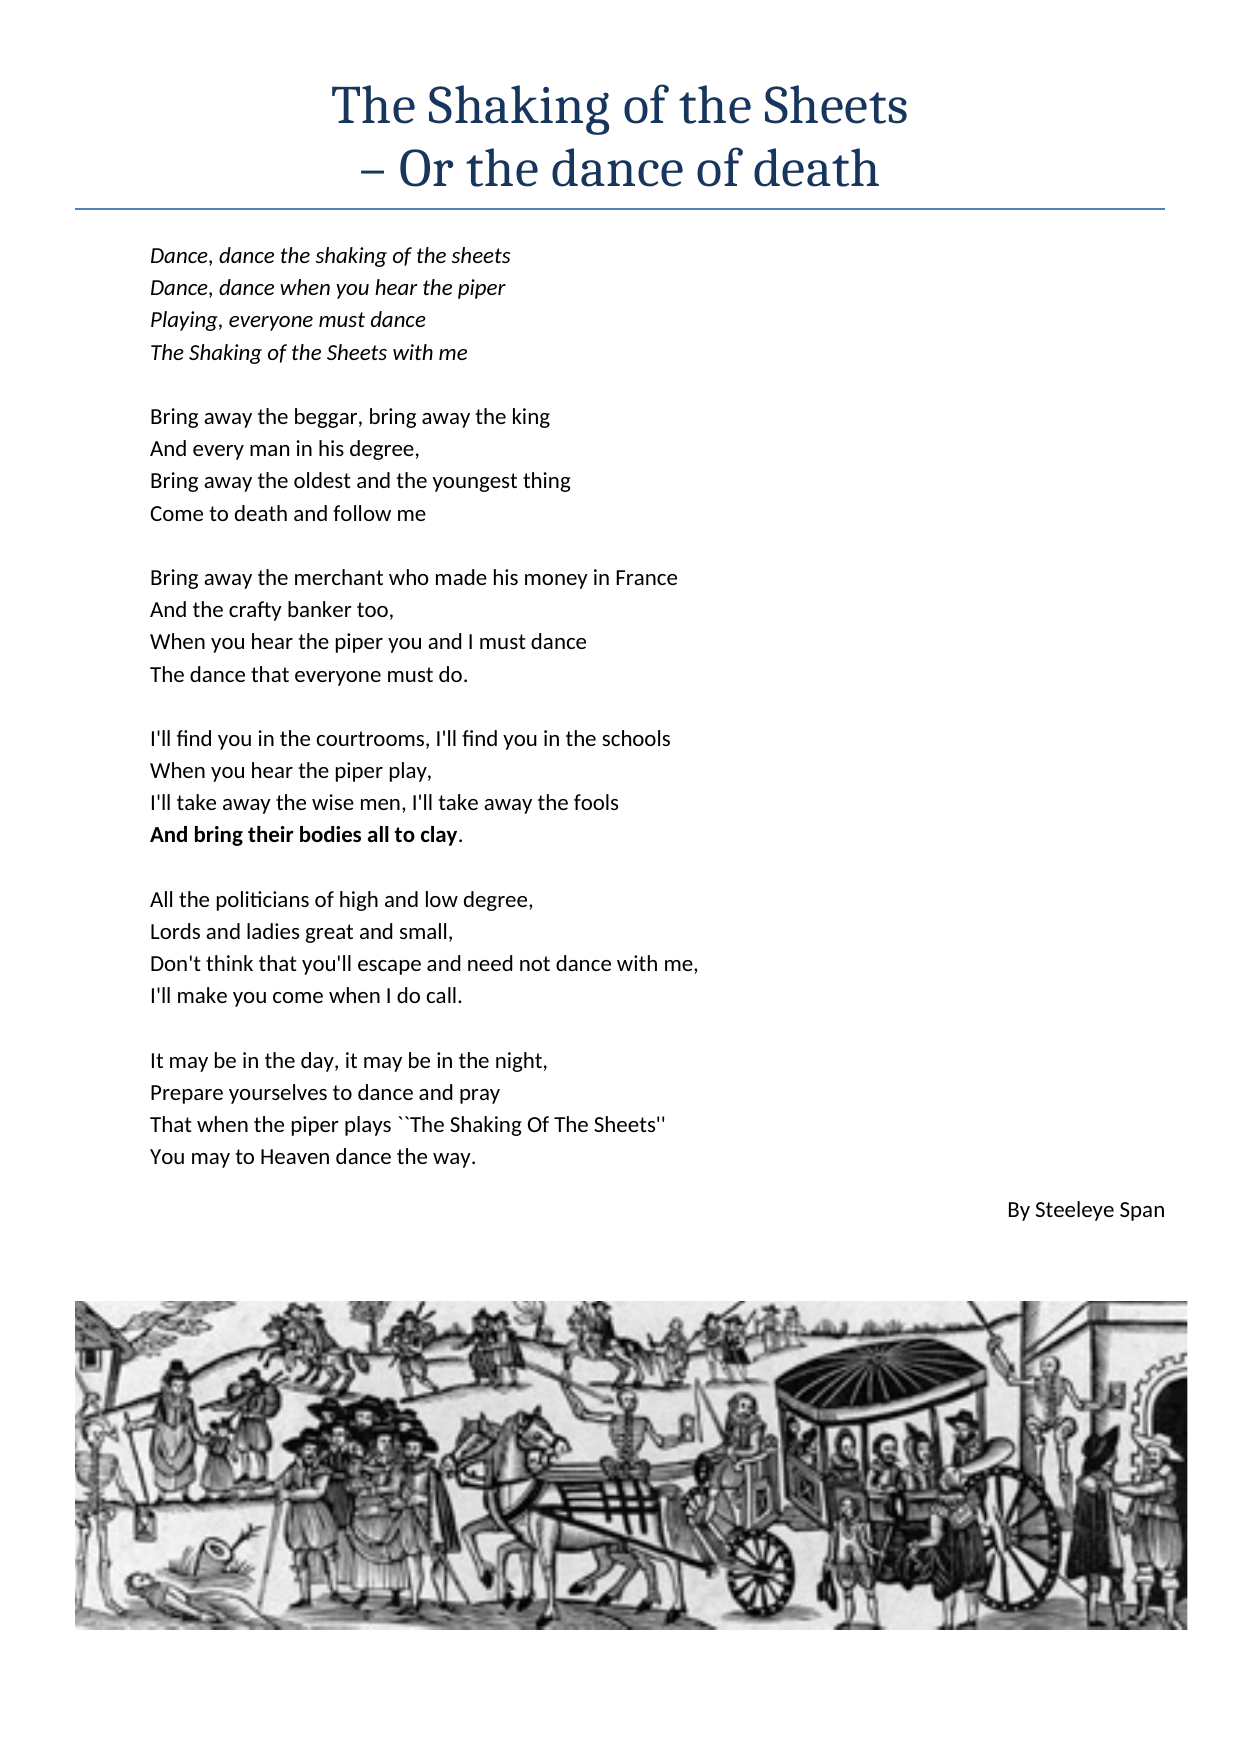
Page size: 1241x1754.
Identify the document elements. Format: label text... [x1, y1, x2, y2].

picture [75, 1301, 1188, 1630]
title – Or the dance of death [75, 137, 1165, 208]
text By Steeleye Span [150, 1196, 1165, 1223]
text Dance, dance the shaking of the sheets Dance, dance when you hear the piper Playing, everyone must dance The Shaking of the Sheets with me Bring away the beggar, bring away the king And every man in his degree, Bring away the oldest and the youngest thing Come to death and follow me Bring away the merchant who made his money in France And the crafty banker too, When you hear the piper you and I must dance The dance that everyone must do. I'll find you in the courtrooms, I'll find you in the schools When you hear the piper play, I'll take away the wise men, I'll take away the fools And bring their bodies all to clay. All the politicians of high and low degree, Lords and ladies great and small, Don't think that you'll escape and need not dance with me, I'll make you come when I do call. It may be in the day, it may be in the night, Prepare yourselves to dance and pray That when the piper plays ``The Shaking Of The Sheets'' You may to Heaven dance the way. [150, 241, 1165, 1171]
title The Shaking of the Sheets [75, 75, 1165, 137]
